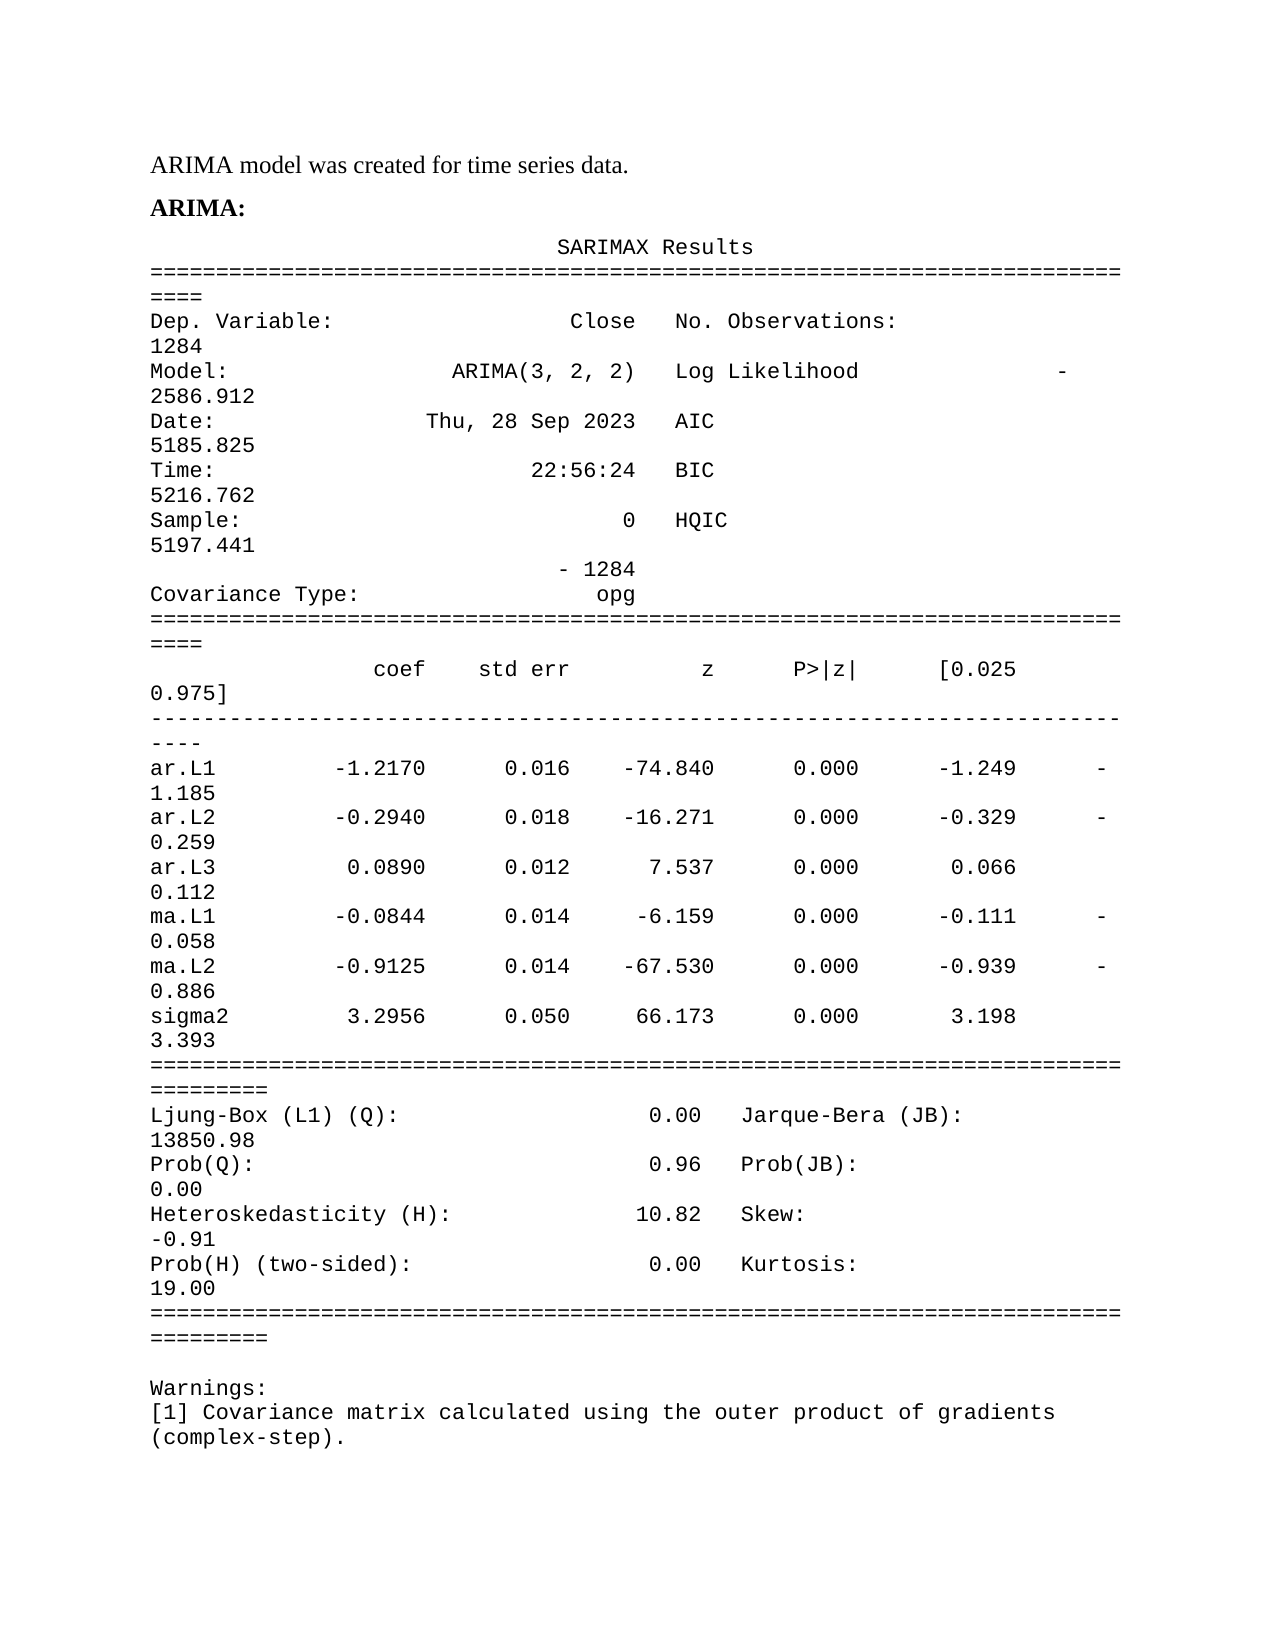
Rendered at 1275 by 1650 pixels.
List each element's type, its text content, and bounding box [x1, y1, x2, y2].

text SARIMAX Results [150, 236, 1125, 261]
text Prob(H) (two-sided): 0.00 Kurtosis: 19.00 [150, 1253, 1125, 1302]
text ARIMA model was created for time series data. [150, 150, 1125, 179]
text Sample: 0 HQIC 5197.441 [150, 509, 1125, 558]
text Warnings: [150, 1377, 1125, 1401]
text coef std err z P>|z| [0.025 0.975] [150, 658, 1125, 707]
text [1] Covariance matrix calculated using the outer product of gradients (complex-step). [150, 1401, 1125, 1451]
text Prob(Q): 0.96 Prob(JB): 0.00 [150, 1153, 1125, 1203]
text sigma2 3.2956 0.050 66.173 0.000 3.198 3.393 [150, 1005, 1125, 1054]
text Model: ARIMA(3, 2, 2) Log Likelihood -2586.912 [150, 360, 1125, 410]
text Time: 22:56:24 BIC 5216.762 [150, 459, 1125, 509]
text Date: Thu, 28 Sep 2023 AIC 5185.825 [150, 410, 1125, 459]
text Covariance Type: opg [150, 583, 1125, 608]
text =================================================================================== [150, 1302, 1125, 1352]
text Ljung-Box (L1) (Q): 0.00 Jarque-Bera (JB): 13850.98 [150, 1104, 1125, 1153]
text ar.L2 -0.2940 0.018 -16.271 0.000 -0.329 -0.259 [150, 806, 1125, 856]
text ma.L1 -0.0844 0.014 -6.159 0.000 -0.111 -0.058 [150, 906, 1125, 955]
text Dep. Variable: Close No. Observations: 1284 [150, 311, 1125, 360]
text =================================================================================== [150, 1054, 1125, 1104]
text Heteroskedasticity (H): 10.82 Skew: -0.91 [150, 1203, 1125, 1253]
text ============================================================================== [150, 608, 1125, 658]
text ma.L2 -0.9125 0.014 -67.530 0.000 -0.939 -0.886 [150, 955, 1125, 1005]
text ============================================================================== [150, 261, 1125, 311]
text - 1284 [150, 558, 1125, 583]
text ar.L3 0.0890 0.012 7.537 0.000 0.066 0.112 [150, 856, 1125, 906]
text ------------------------------------------------------------------------------ [150, 707, 1125, 757]
text ar.L1 -1.2170 0.016 -74.840 0.000 -1.249 -1.185 [150, 757, 1125, 806]
text ARIMA: [150, 193, 1125, 222]
